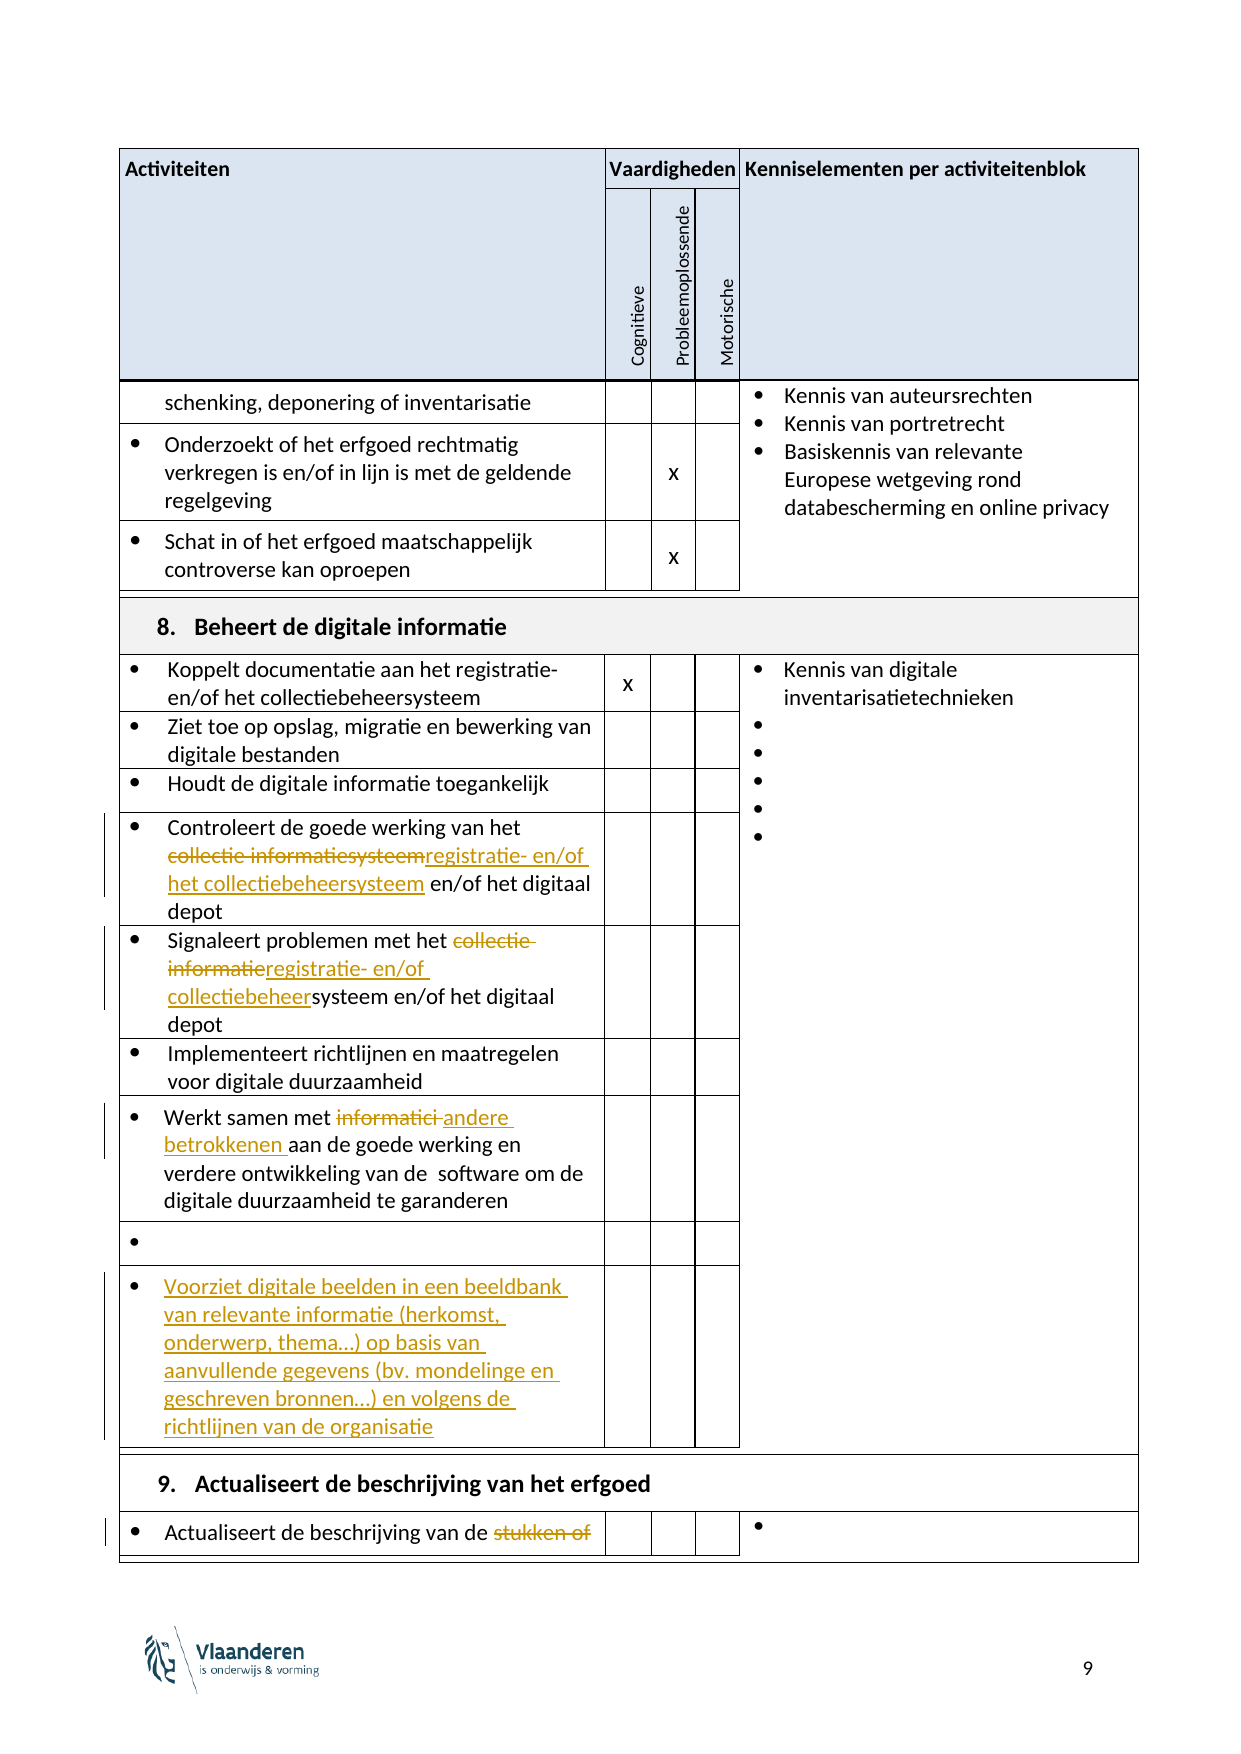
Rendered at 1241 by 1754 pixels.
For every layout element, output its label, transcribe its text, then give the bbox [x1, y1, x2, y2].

table_header Activiteiten [120, 149, 605, 379]
table_cell Motorische [696, 189, 739, 379]
table_cell Cognitieve [606, 189, 650, 379]
table_cell Probleemoplossende [651, 189, 694, 379]
picture [144, 1626, 327, 1694]
table_header Kenniselementen per activiteitenblok [740, 149, 1138, 379]
table_cell Actualiseert de beschrijving van het erfgoed [120, 1455, 1138, 1511]
table_header Vaardigheden [606, 149, 739, 188]
table_cell Beheert de digitale informatie [120, 598, 1138, 654]
